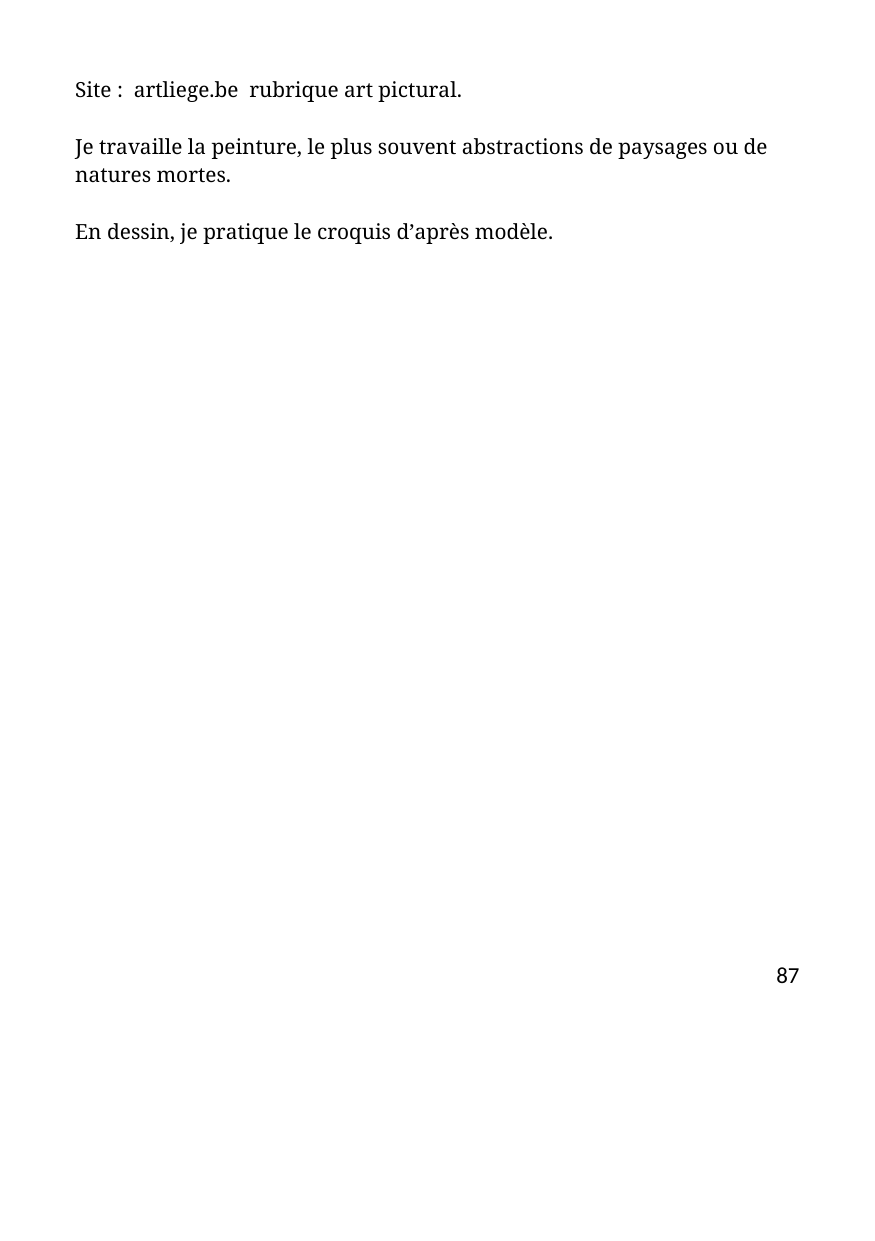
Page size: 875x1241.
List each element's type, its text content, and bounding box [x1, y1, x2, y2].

text Je travaille la peinture, le plus souvent abstractions de paysages ou de natures mortes. [75, 132, 799, 189]
text Site : artliege.be rubrique art pictural. [75, 75, 799, 103]
text En dessin, je pratique le croquis d’après modèle. [75, 217, 799, 246]
